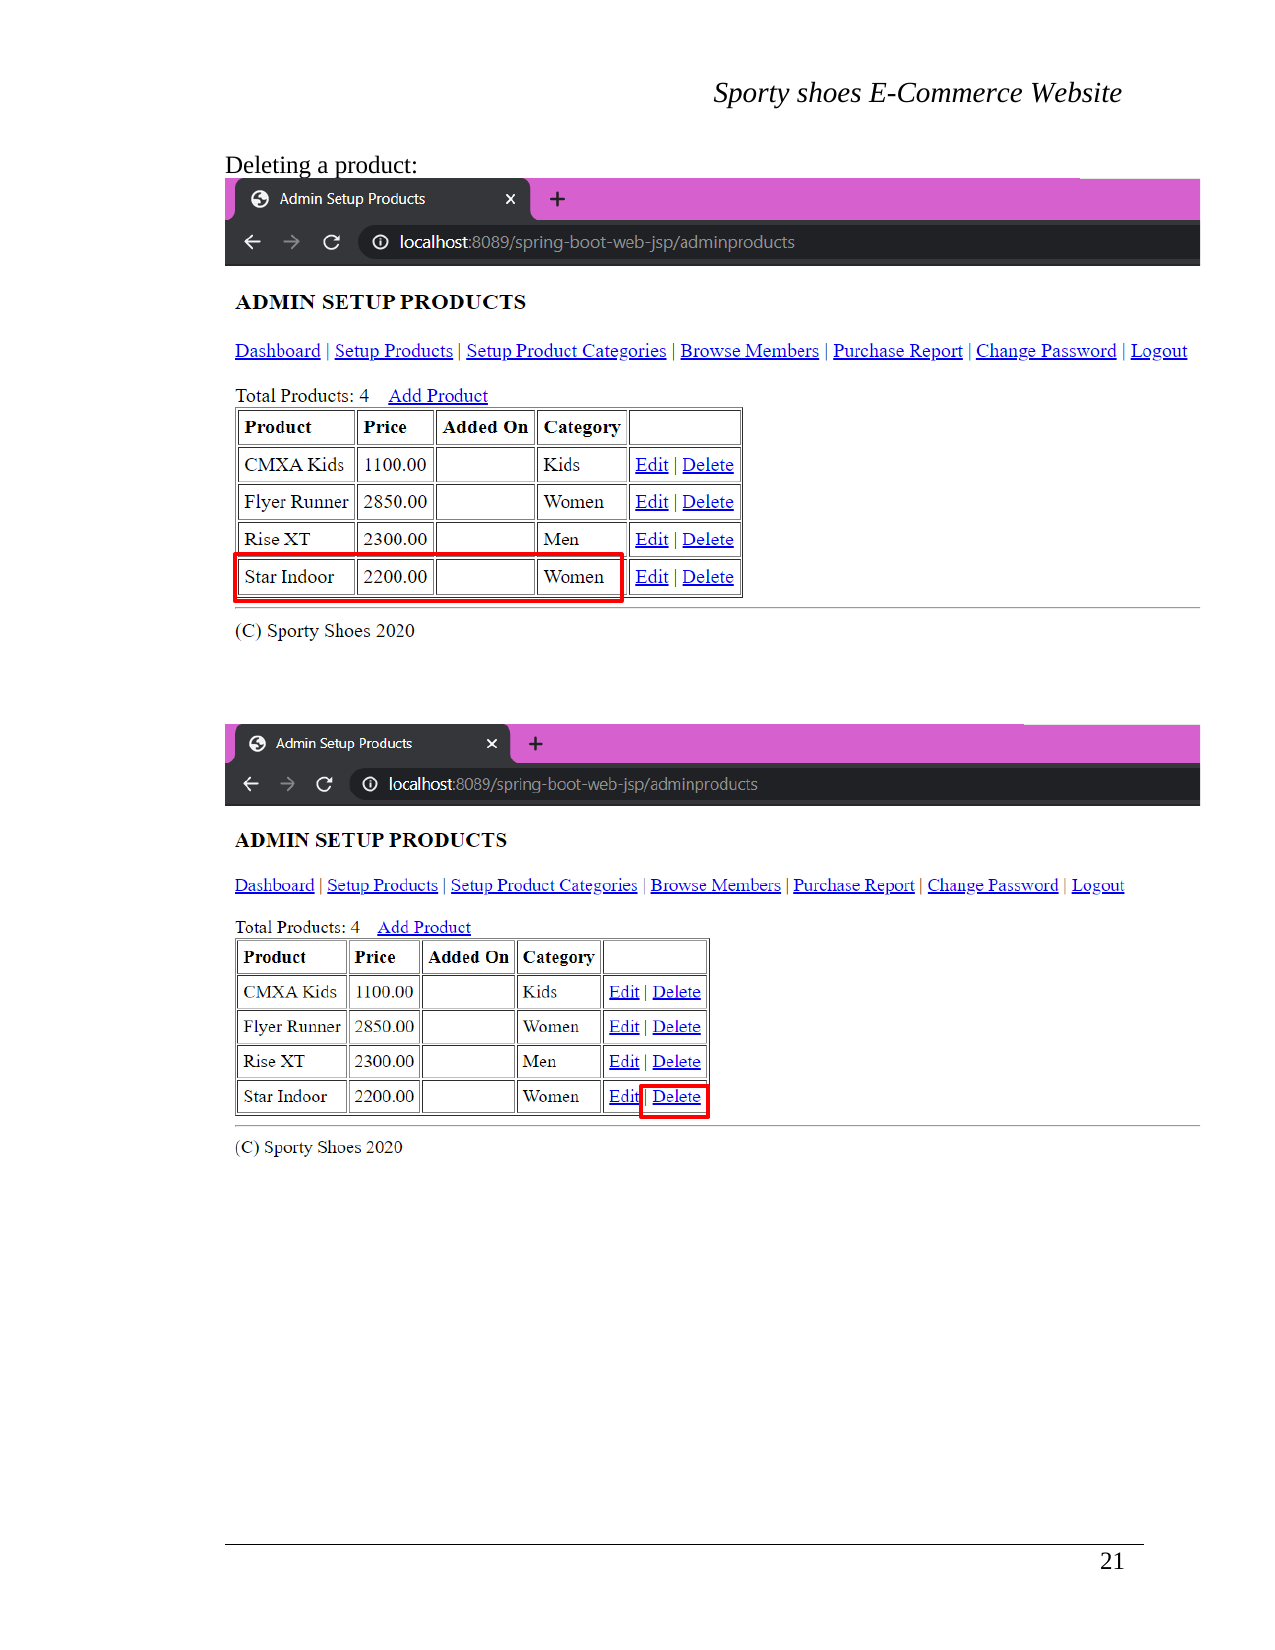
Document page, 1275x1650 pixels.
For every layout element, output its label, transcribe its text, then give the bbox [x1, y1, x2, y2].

text Deleting a product: [225, 150, 1125, 178]
picture [225, 178, 1200, 1214]
